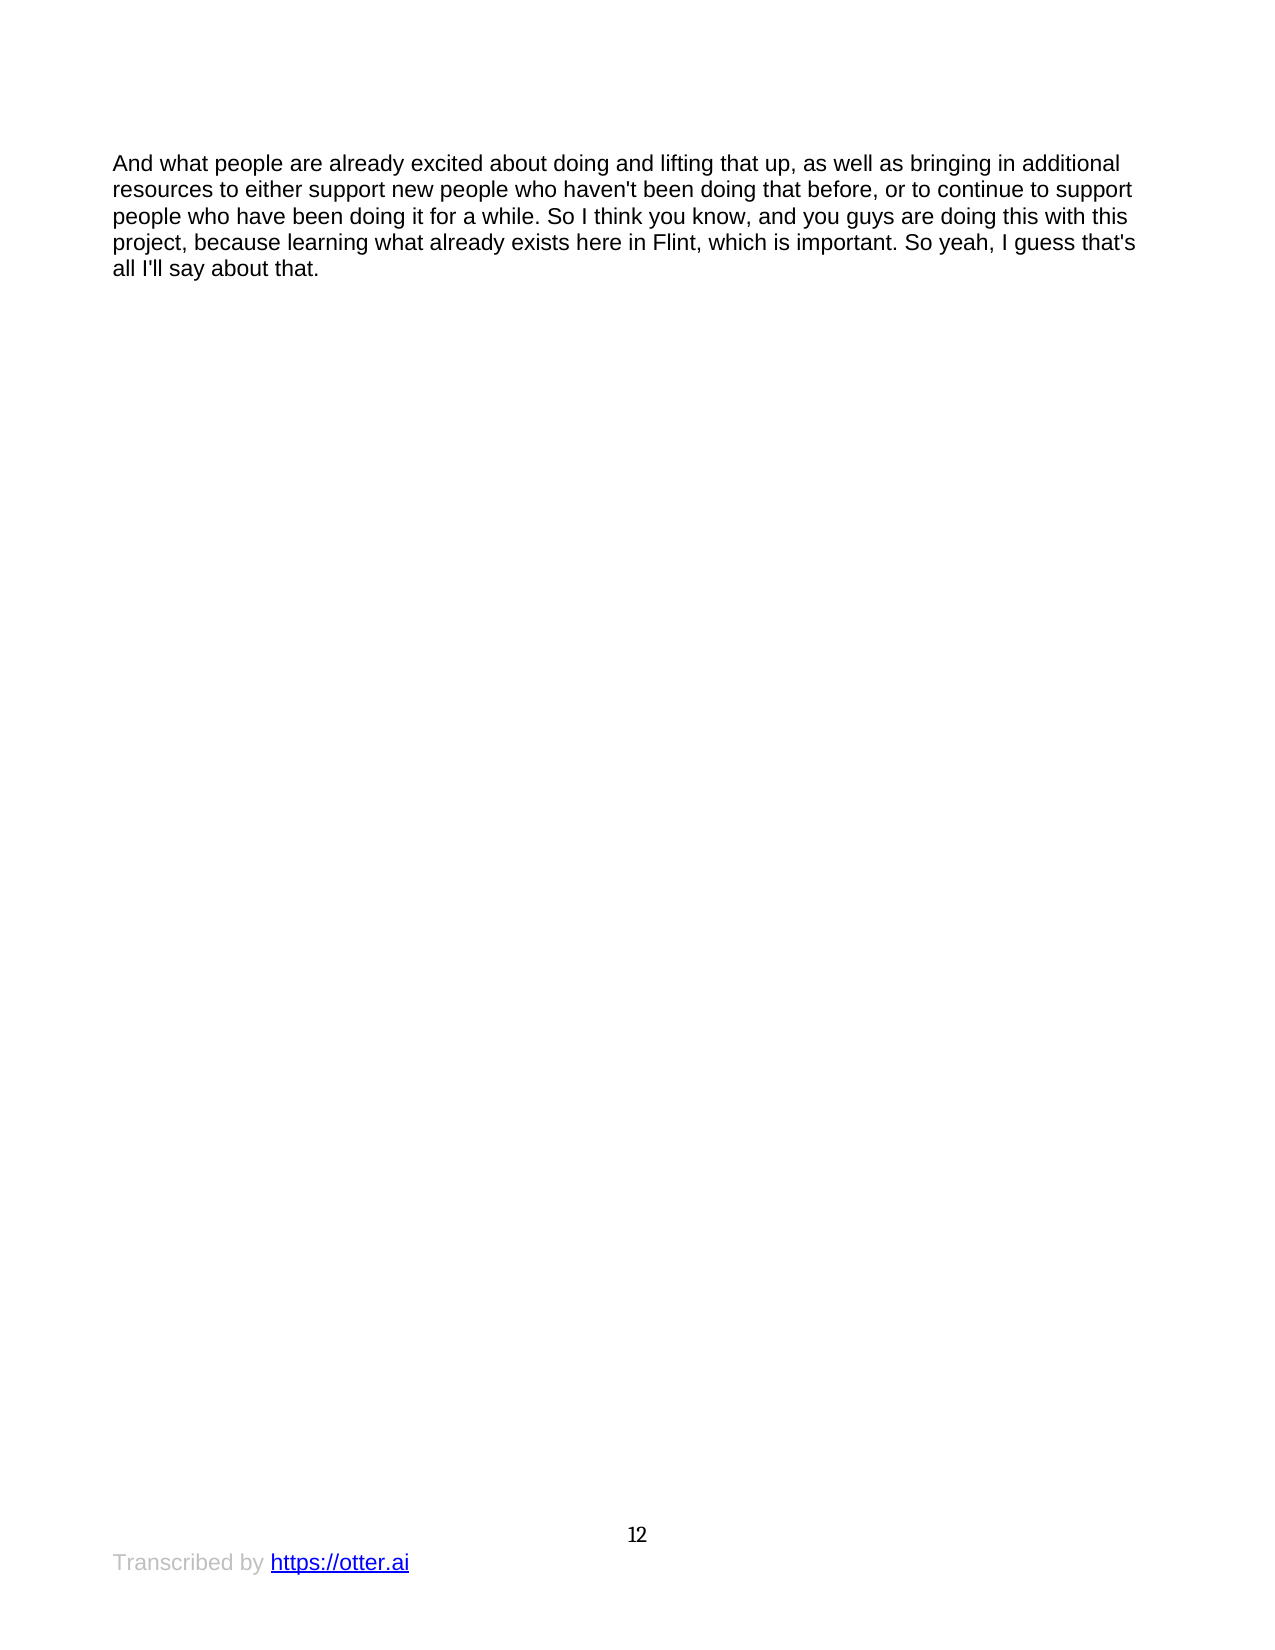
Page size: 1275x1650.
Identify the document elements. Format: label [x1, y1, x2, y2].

text [112, 150, 1162, 282]
